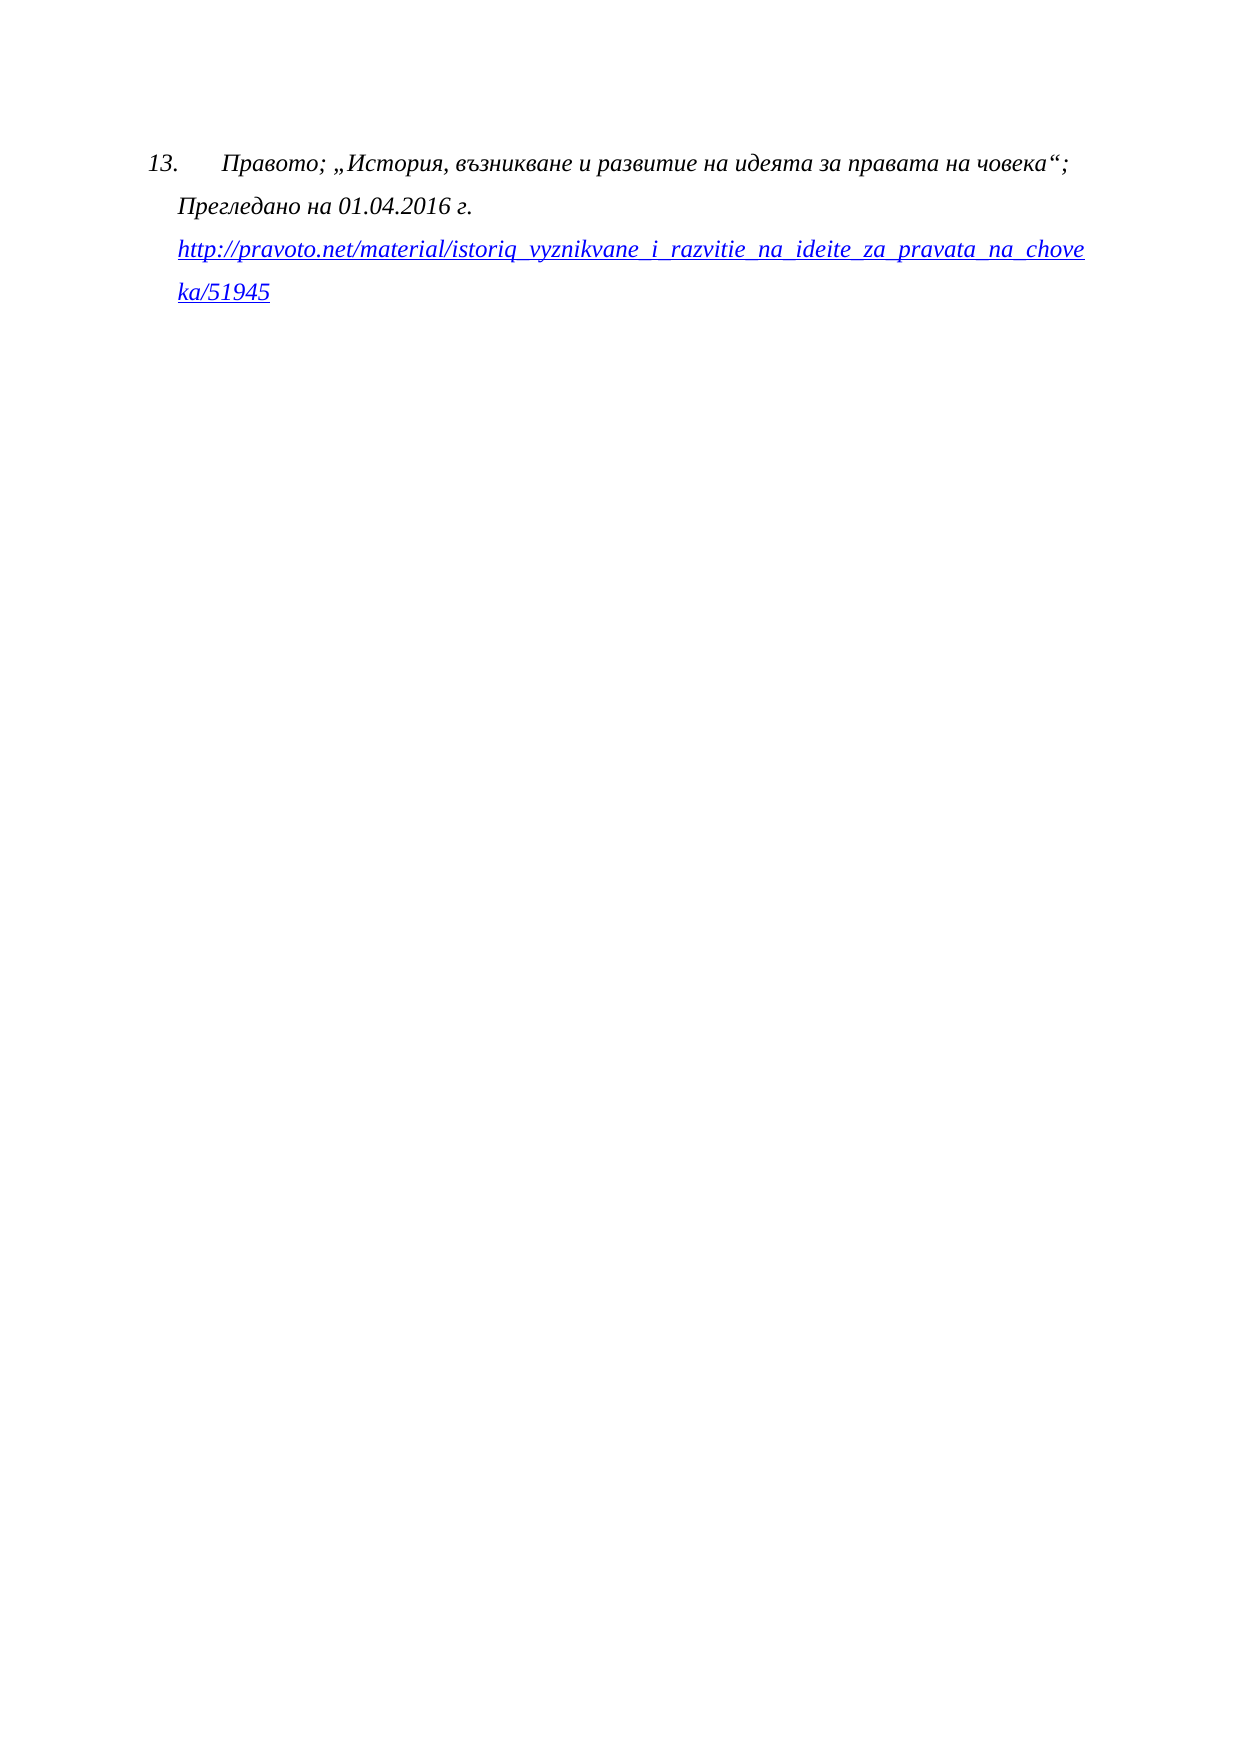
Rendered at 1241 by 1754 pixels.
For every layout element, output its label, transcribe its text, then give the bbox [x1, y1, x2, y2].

list Правото; „История, възникване и развитие на идеята за правата на човека“; Прегледано на 01.04.2016 г. http://pravoto.net/material/istoriq_vyznikvane_i_razvitie_na_ideite_za_pravata_na_choveka/51945 [148, 148, 1093, 306]
